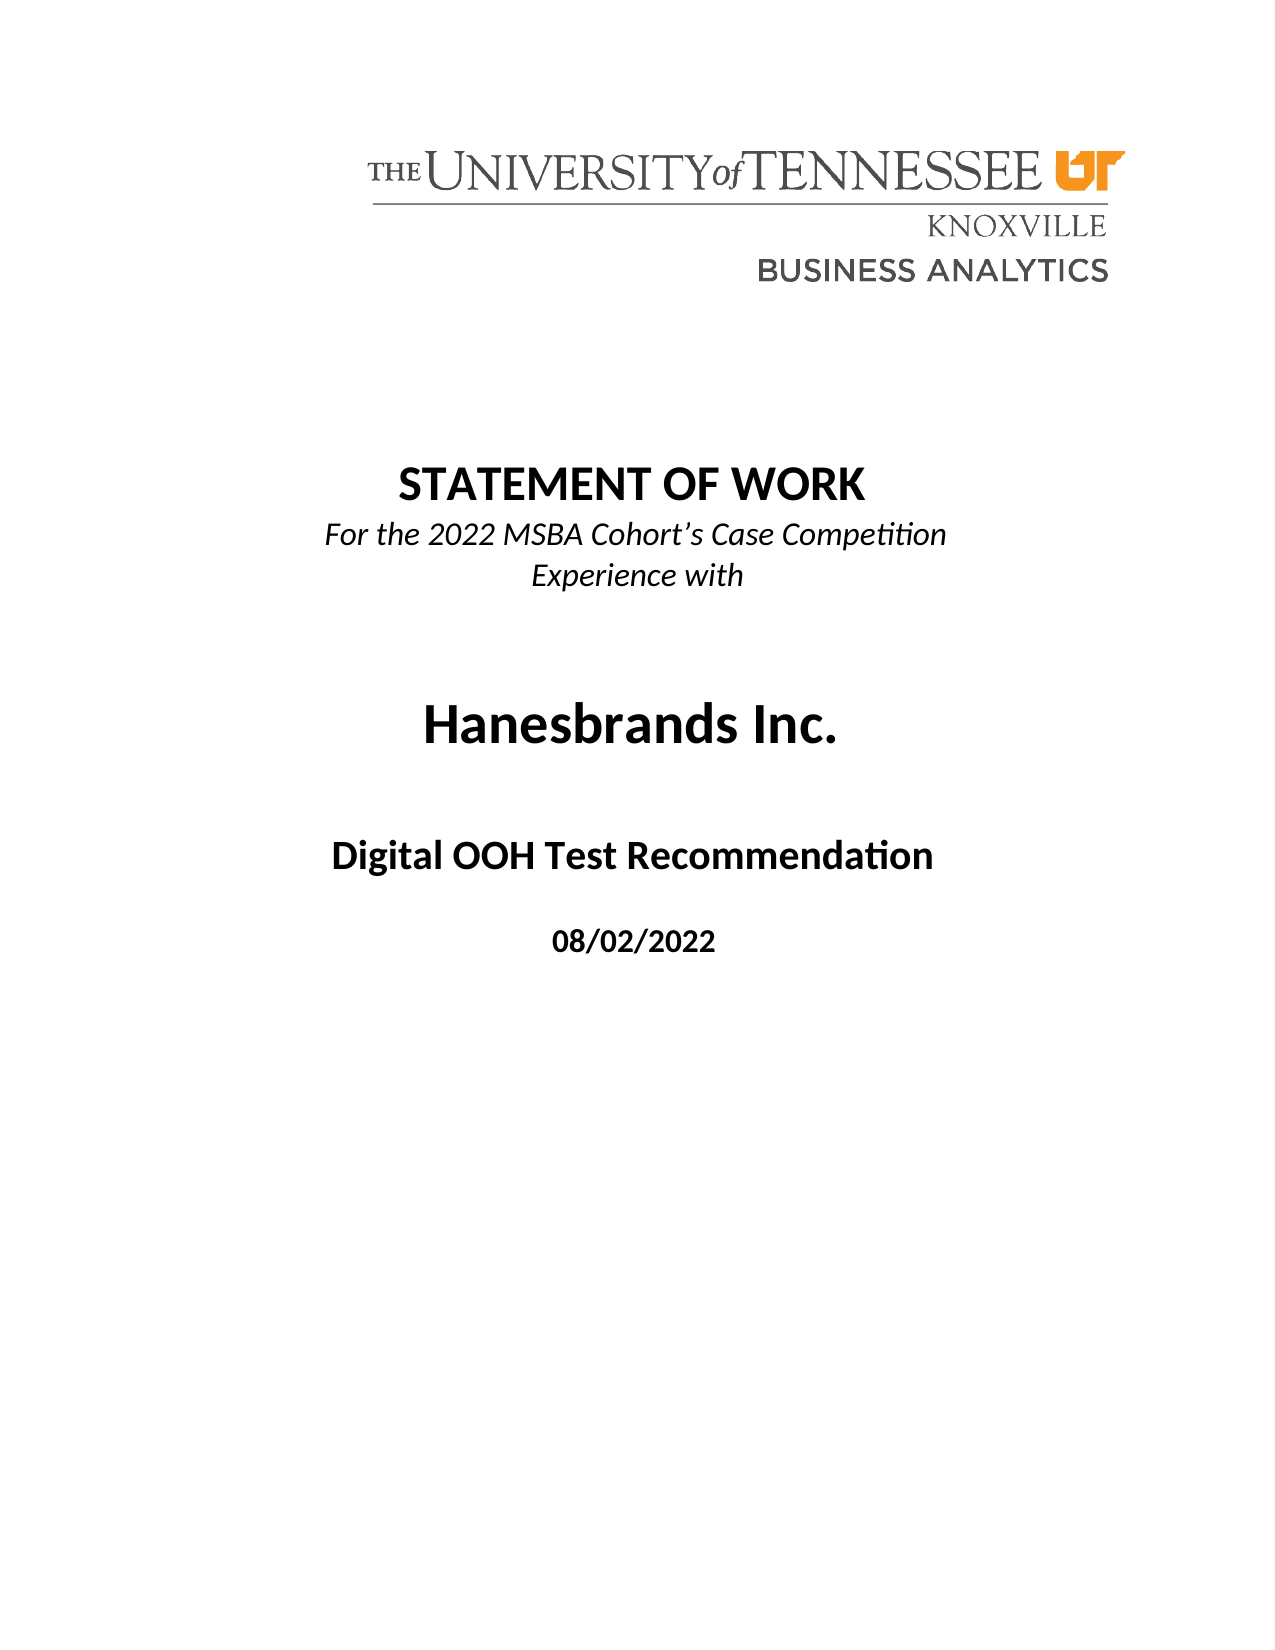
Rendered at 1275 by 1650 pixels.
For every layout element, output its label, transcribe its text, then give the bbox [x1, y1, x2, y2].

text Digital OOH Test Recommendation [150, 829, 1125, 880]
text Hanesbrands Inc. [150, 686, 1125, 758]
text STATEMENT OF WORK [150, 452, 1125, 513]
picture [367, 151, 1125, 290]
text Experience with [150, 554, 1125, 595]
text For the 2022 MSBA Cohort’s Case Competition [150, 513, 1125, 554]
text 08/02/2022 [150, 920, 1125, 961]
